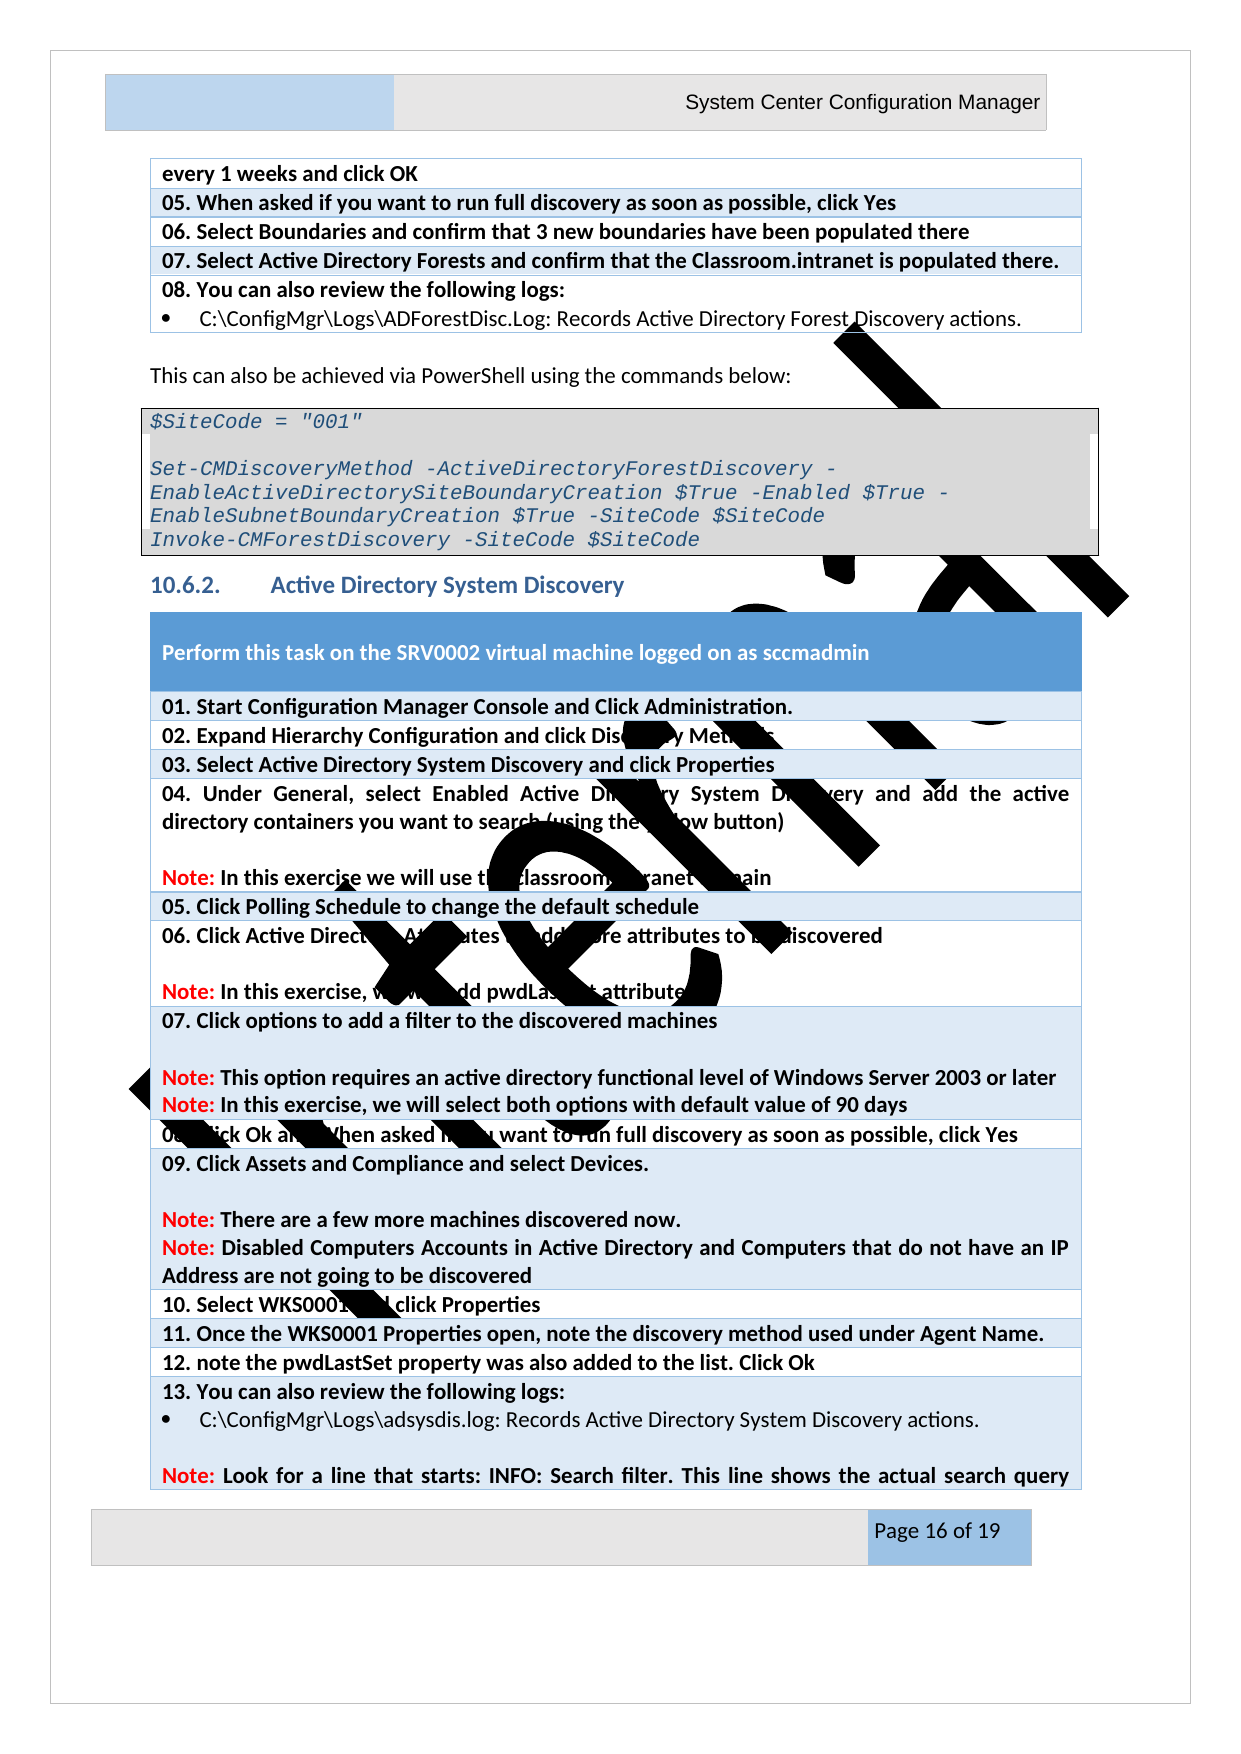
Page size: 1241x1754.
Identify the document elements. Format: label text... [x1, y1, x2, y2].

text Active Directory System Discovery [150, 568, 1090, 599]
table_cell 04. Under General, select Enabled Active Directory System Discovery and add the active directory containers you want to search (using the yellow button) Note: In this exercise we will use the classroom.intranet domain [151, 779, 1081, 891]
table_cell 11. Once the WKS0001 Properties open, note the discovery method used under Agent Name. [151, 1319, 1081, 1347]
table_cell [151, 1377, 1081, 1489]
text $SiteCode = "001" [142, 409, 1098, 434]
table_cell 09. Click Assets and Compliance and select Devices. Note: There are a few more machines discovered now. Note: Disabled Computers Accounts in Active Directory and Computers that do not have an IP Address are not going to be discovered [151, 1149, 1081, 1289]
table_cell 12. note the pwdLastSet property was also added to the list. Click Ok [151, 1348, 1081, 1376]
table_cell 08. Click Ok and When asked if you want to run full discovery as soon as possible, click Yes [151, 1120, 1081, 1148]
table_cell 07. Click options to add a filter to the discovered machines Note: This option requires an active directory functional level of Windows Server 2003 or later Note: In this exercise, we will select both options with default value of 90 days [151, 1007, 1081, 1119]
table_cell 01. Start Configuration Manager Console and Click Administration. [151, 692, 1081, 720]
text Set-CMDiscoveryMethod -ActiveDirectoryForestDiscovery -EnableActiveDirectorySiteBoundaryCreation $True -Enabled $True -EnableSubnetBoundaryCreation $True -SiteCode $SiteCode [150, 458, 1090, 526]
table_header Perform this task on the SRV0002 virtual machine logged on as sccmadmin [151, 613, 1081, 691]
table_cell 05. When asked if you want to run full discovery as soon as possible, click Yes [151, 189, 1081, 216]
text This can also be achieved via PowerShell using the commands below: [150, 361, 1090, 389]
table_cell 05. Click Polling Schedule to change the default schedule [151, 893, 1081, 920]
text Invoke-CMForestDiscovery -SiteCode $SiteCode [142, 526, 1098, 555]
table_cell 06. Select Boundaries and confirm that 3 new boundaries have been populated there [151, 218, 1081, 246]
table_cell 03. Select Active Directory System Discovery and click Properties [151, 750, 1081, 778]
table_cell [151, 159, 1081, 187]
table_cell 02. Expand Hierarchy Configuration and click Discovery Methods [151, 721, 1081, 749]
table_cell 06. Click Active Directory Attributes to add more attributes to be discovered Note: In this exercise, we will add pwdLastSet attribute [151, 921, 1081, 1006]
table_cell 07. Select Active Directory Forests and confirm that the Classroom.intranet is populated there. [151, 247, 1081, 274]
table_cell 08. You can also review the following logs: C:\ConfigMgr\Logs\ADForestDisc.Log: Records Active Directory Forest Discovery actions. [151, 276, 1081, 332]
table_cell 10. Select WKS0001 and click Properties [151, 1290, 1081, 1318]
